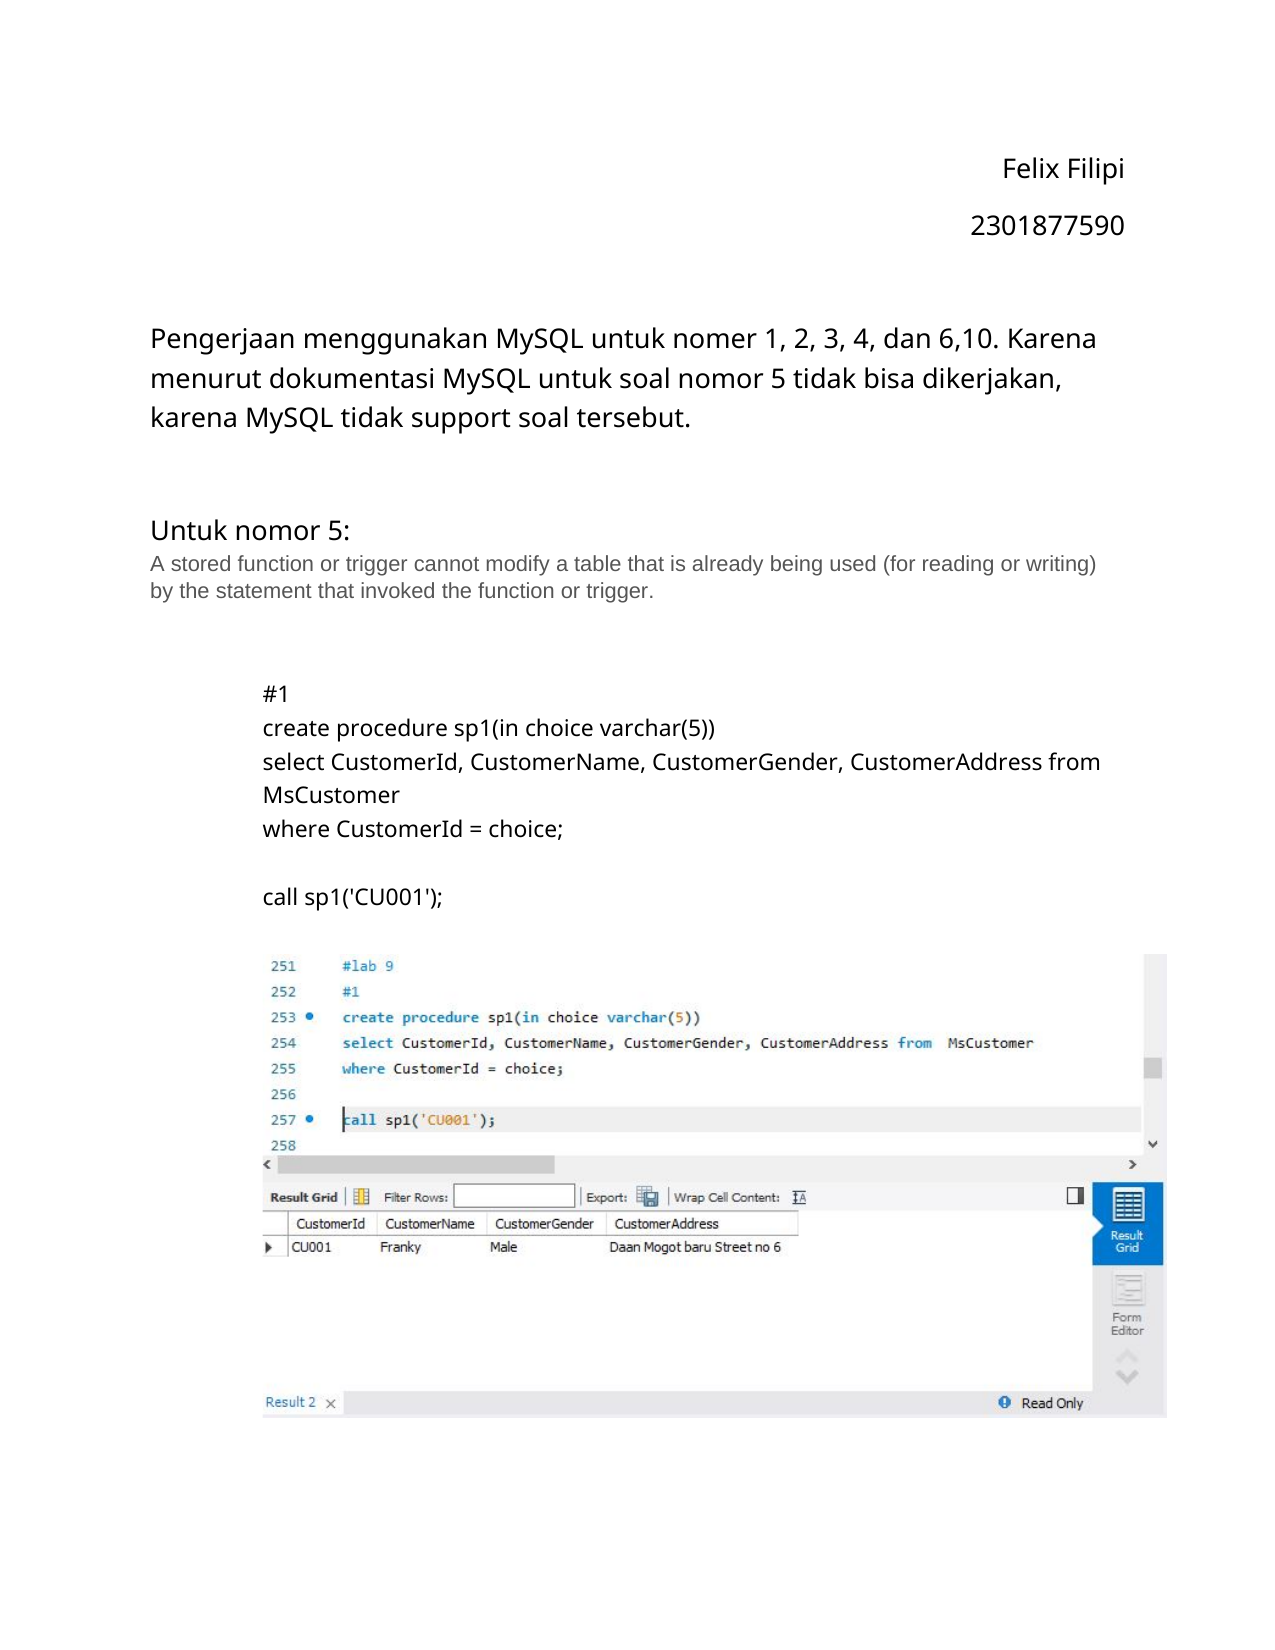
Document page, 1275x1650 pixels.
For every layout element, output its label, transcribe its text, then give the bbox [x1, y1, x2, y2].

text Felix Filipi [150, 150, 1125, 187]
text Untuk nomor 5: A stored function or trigger cannot modify a table that is already being used (for reading or writing) by the statement that invoked the function or trigger. [150, 512, 1125, 603]
list select CustomerId, CustomerName, CustomerGender, CustomerAddress from MsCustomer [262, 746, 1125, 811]
picture [262, 954, 1167, 1418]
list create procedure sp1(in choice varchar(5)) [262, 712, 1125, 743]
list where CustomerId = choice; [262, 813, 1125, 844]
list #1 [262, 678, 1125, 709]
text 2301877590 [150, 206, 1125, 243]
text Pengerjaan menggunakan MySQL untuk nomer 1, 2, 3, 4, dan 6,10. Karena menurut dokumentasi MySQL untuk soal nomor 5 tidak bisa dikerjakan, karena MySQL tidak support soal tersebut. [150, 319, 1125, 436]
list call sp1('CU001'); [262, 881, 1125, 912]
